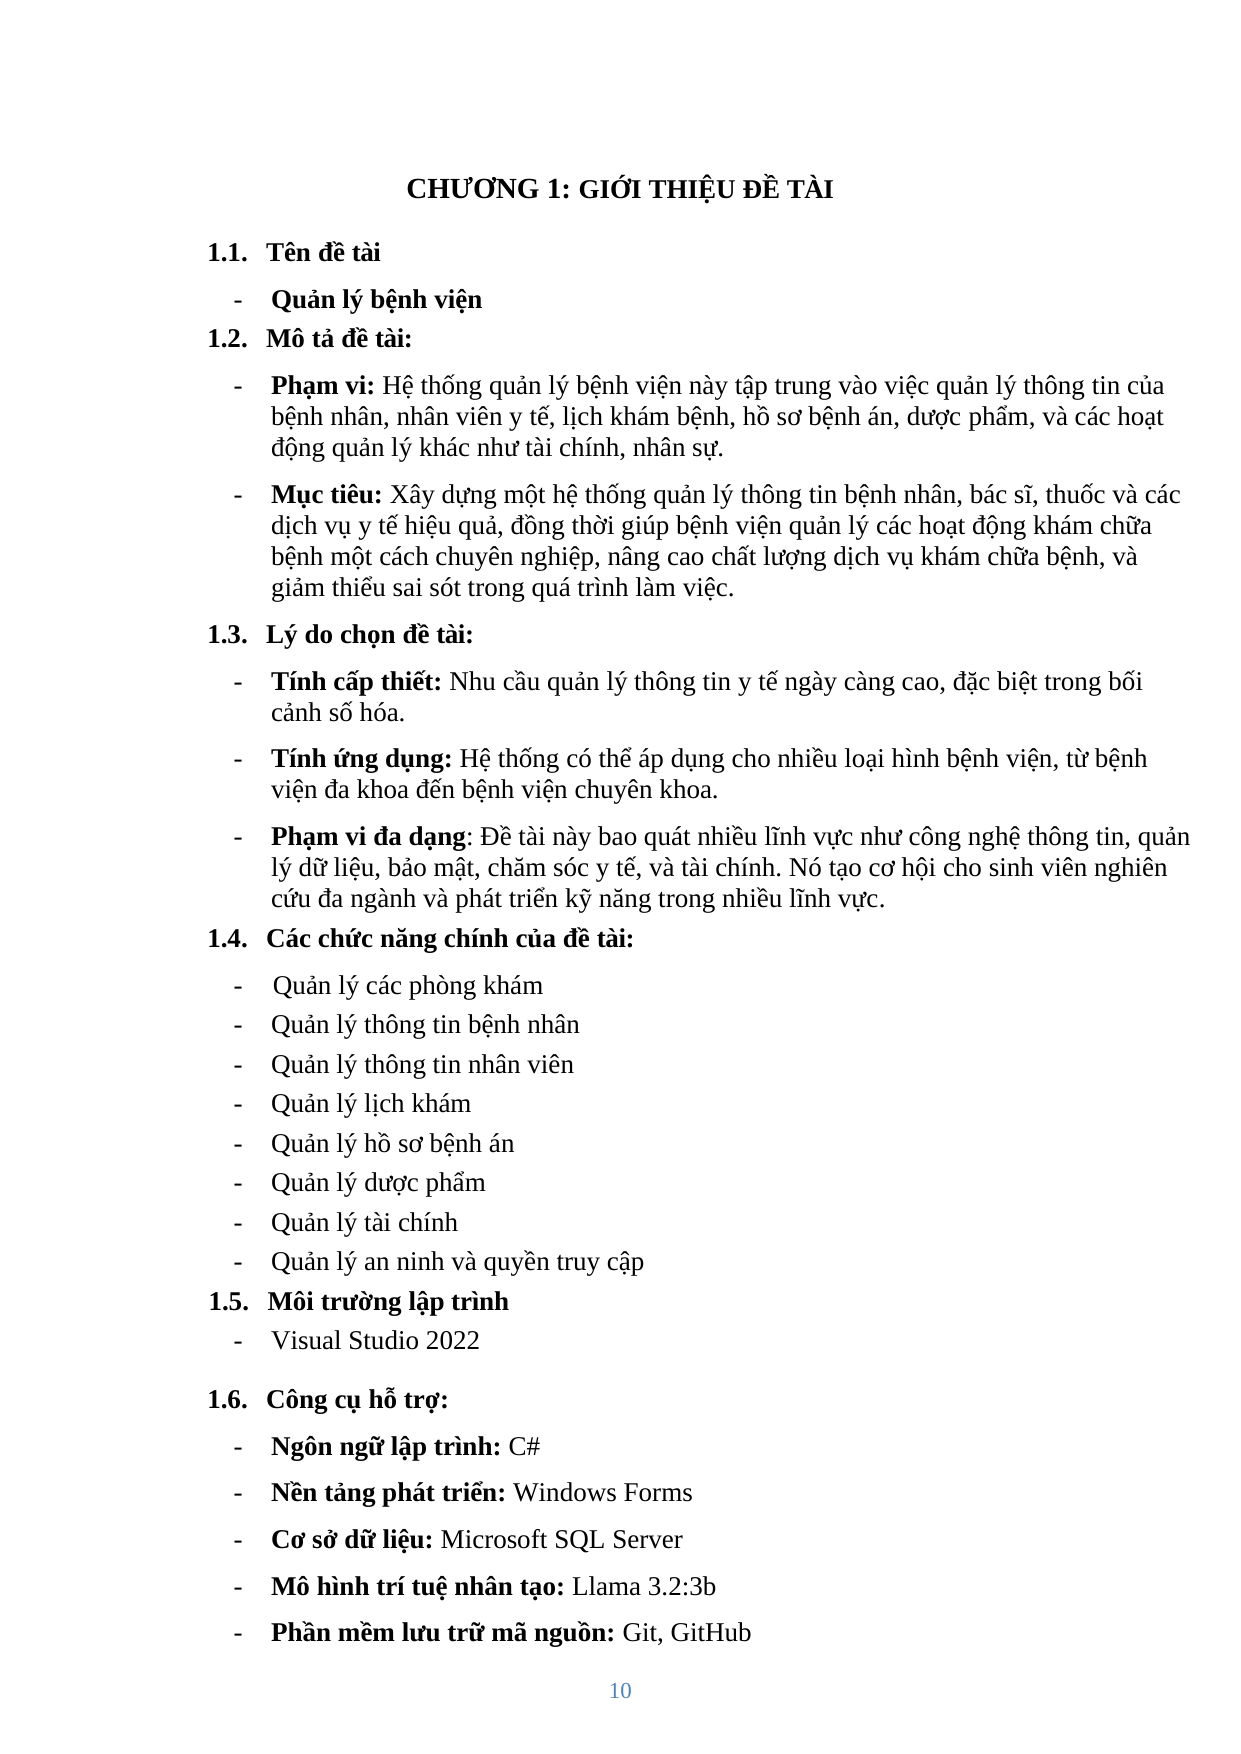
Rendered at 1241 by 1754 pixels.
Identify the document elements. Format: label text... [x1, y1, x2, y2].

list Quản lý thông tin nhân viên [233, 1048, 1194, 1079]
list Visual Studio 2022 [233, 1324, 1194, 1355]
list Môi trường lập trình [208, 1284, 1194, 1316]
list Mục tiêu: Xây dựng một hệ thống quản lý thông tin bệnh nhân, bác sĩ, thuốc và các dịch vụ y tế hiệu quả, đồng thời giúp bệnh viện quản lý các hoạt động khám chữa bệnh một cách chuyên nghiệp, nâng cao chất lượng dịch vụ khám chữa bệnh, và giảm thiểu sai sót trong quá trình làm việc. [233, 478, 1194, 602]
list Quản lý các phòng khám [233, 969, 1194, 1000]
list Quản lý hồ sơ bệnh án [233, 1127, 1194, 1158]
list Phạm vi: Hệ thống quản lý bệnh viện này tập trung vào việc quản lý thông tin của bệnh nhân, nhân viên y tế, lịch khám bệnh, hồ sơ bệnh án, dược phẩm, và các hoạt động quản lý khác như tài chính, nhân sự. [233, 369, 1194, 462]
text CHƯƠNG 1: GIỚI THIỆU ĐỀ TÀI [46, 171, 1194, 204]
list Quản lý thông tin bệnh nhân [233, 1008, 1194, 1039]
list Mô tả đề tài: [207, 322, 1194, 353]
list Quản lý lịch khám [233, 1087, 1194, 1118]
list Lý do chọn đề tài: [207, 618, 1194, 649]
list Nền tảng phát triển: Windows Forms [233, 1477, 1194, 1508]
list Quản lý an ninh và quyền truy cập [233, 1245, 1194, 1276]
list Quản lý dược phẩm [233, 1166, 1194, 1197]
list Quản lý tài chính [233, 1206, 1194, 1237]
list Công cụ hỗ trợ: [207, 1383, 1194, 1414]
list Mô hình trí tuệ nhân tạo: Llama 3.2:3b [233, 1570, 1194, 1601]
list Tính cấp thiết: Nhu cầu quản lý thông tin y tế ngày càng cao, đặc biệt trong bối cảnh số hóa. [233, 665, 1194, 727]
list Các chức năng chính của đề tài: [207, 922, 1194, 953]
list Tính ứng dụng: Hệ thống có thể áp dụng cho nhiều loại hình bệnh viện, từ bệnh viện đa khoa đến bệnh viện chuyên khoa. [233, 742, 1194, 805]
list Phạm vi đa dạng: Đề tài này bao quát nhiều lĩnh vực như công nghệ thông tin, quản lý dữ liệu, bảo mật, chăm sóc y tế, và tài chính. Nó tạo cơ hội cho sinh viên nghiên cứu đa ngành và phát triển kỹ năng trong nhiều lĩnh vực. [233, 820, 1194, 914]
list Cơ sở dữ liệu: Microsoft SQL Server [233, 1523, 1194, 1554]
list Phần mềm lưu trữ mã nguồn: Git, GitHub [233, 1617, 1194, 1648]
list Ngôn ngữ lập trình: C# [233, 1430, 1194, 1461]
list Tên đề tài [207, 236, 1194, 267]
list Quản lý bệnh viện [233, 283, 1194, 314]
